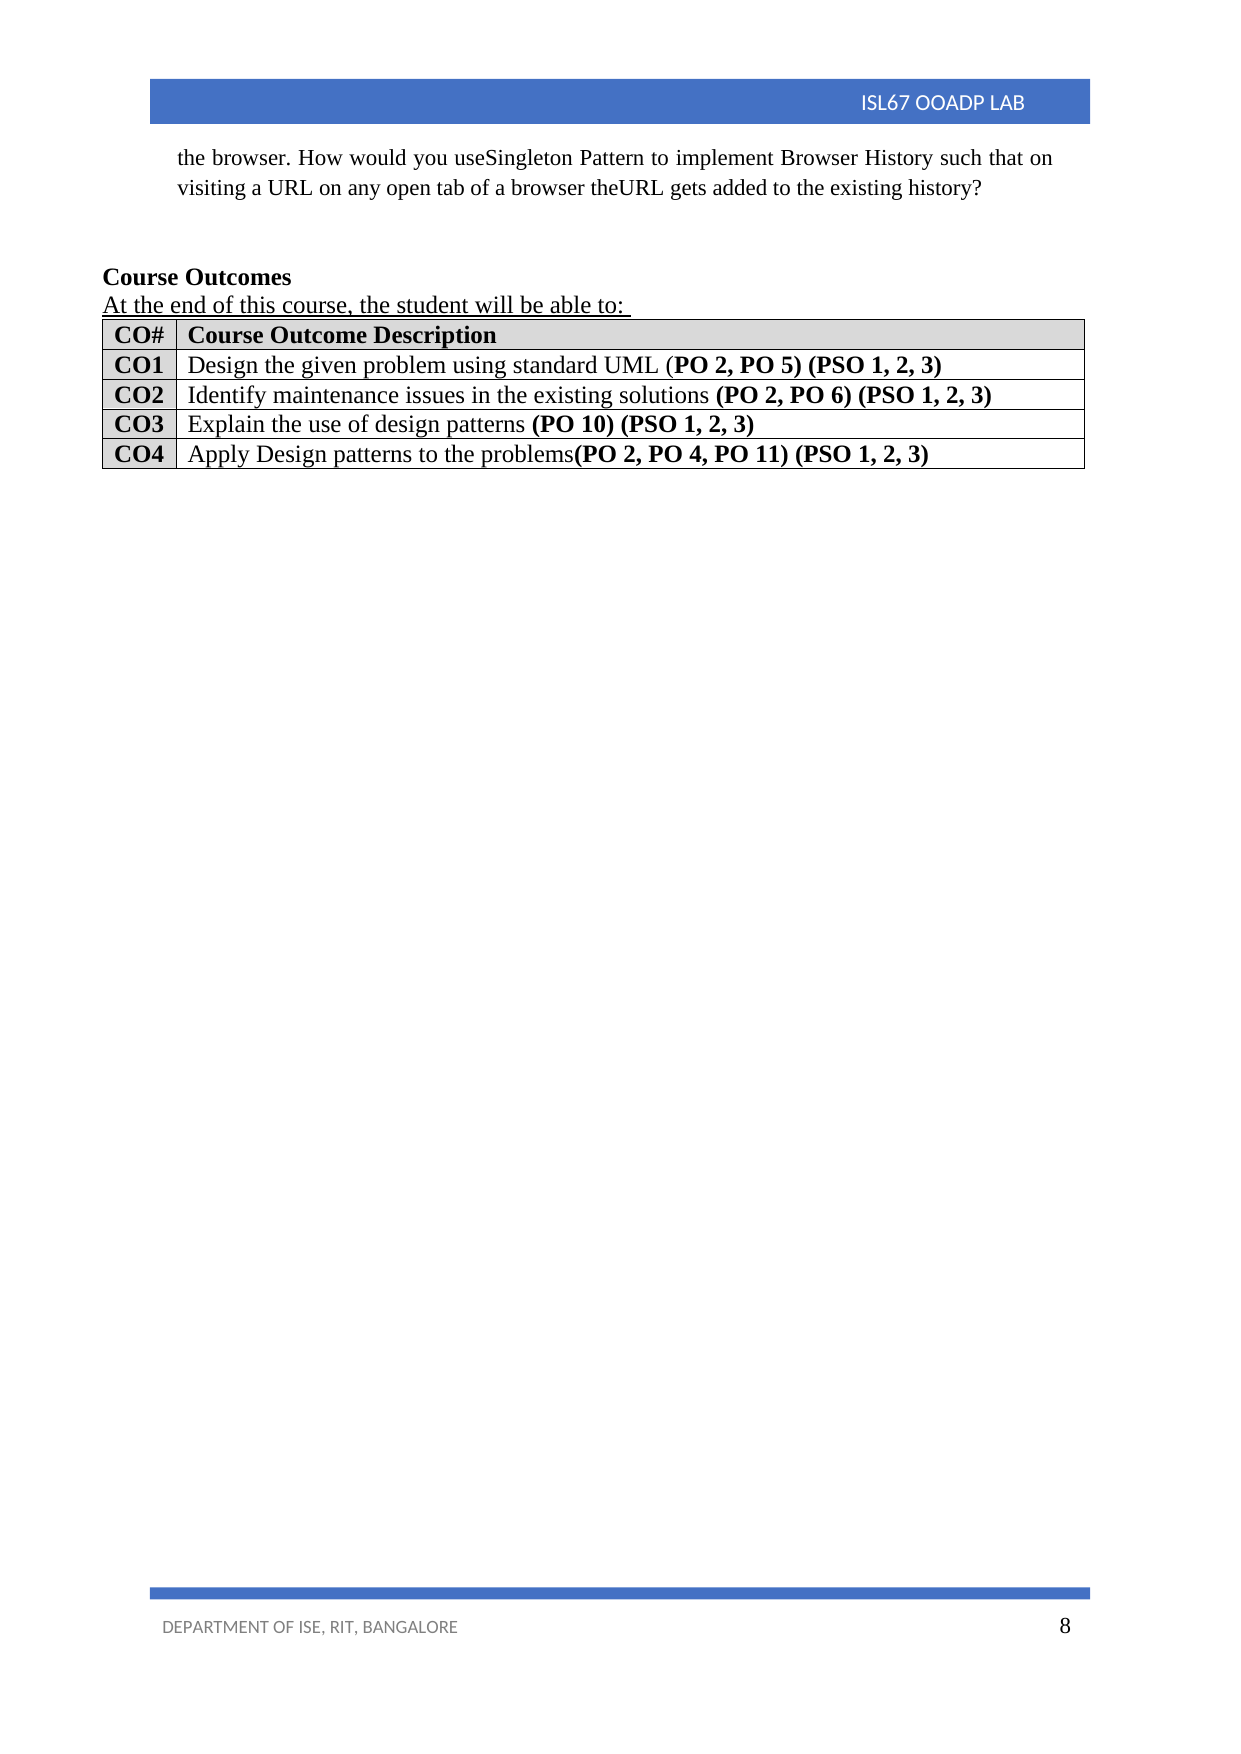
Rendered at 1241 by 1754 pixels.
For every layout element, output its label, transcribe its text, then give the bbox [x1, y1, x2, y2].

table_cell CO2 [103, 380, 176, 408]
table_cell Apply Design patterns to the problems(PO 2, PO 4, PO 11) (PSO 1, 2, 3) [177, 439, 1084, 468]
table_header CO# [103, 320, 176, 349]
table_header Course Outcome Description [177, 320, 1084, 349]
text At the end of this course, the student will be able to: [102, 290, 1143, 319]
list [139, 144, 1055, 200]
table_cell CO4 [103, 439, 176, 468]
table_cell CO3 [103, 410, 176, 438]
table_cell Explain the use of design patterns (PO 10) (PSO 1, 2, 3) [177, 410, 1084, 438]
table_cell CO1 [103, 350, 176, 379]
table_cell Identify maintenance issues in the existing solutions (PO 2, PO 6) (PSO 1, 2, 3) [177, 380, 1084, 408]
text Course Outcomes [102, 262, 1143, 290]
table_cell Design the given problem using standard UML (PO 2, PO 5) (PSO 1, 2, 3) [177, 350, 1084, 379]
